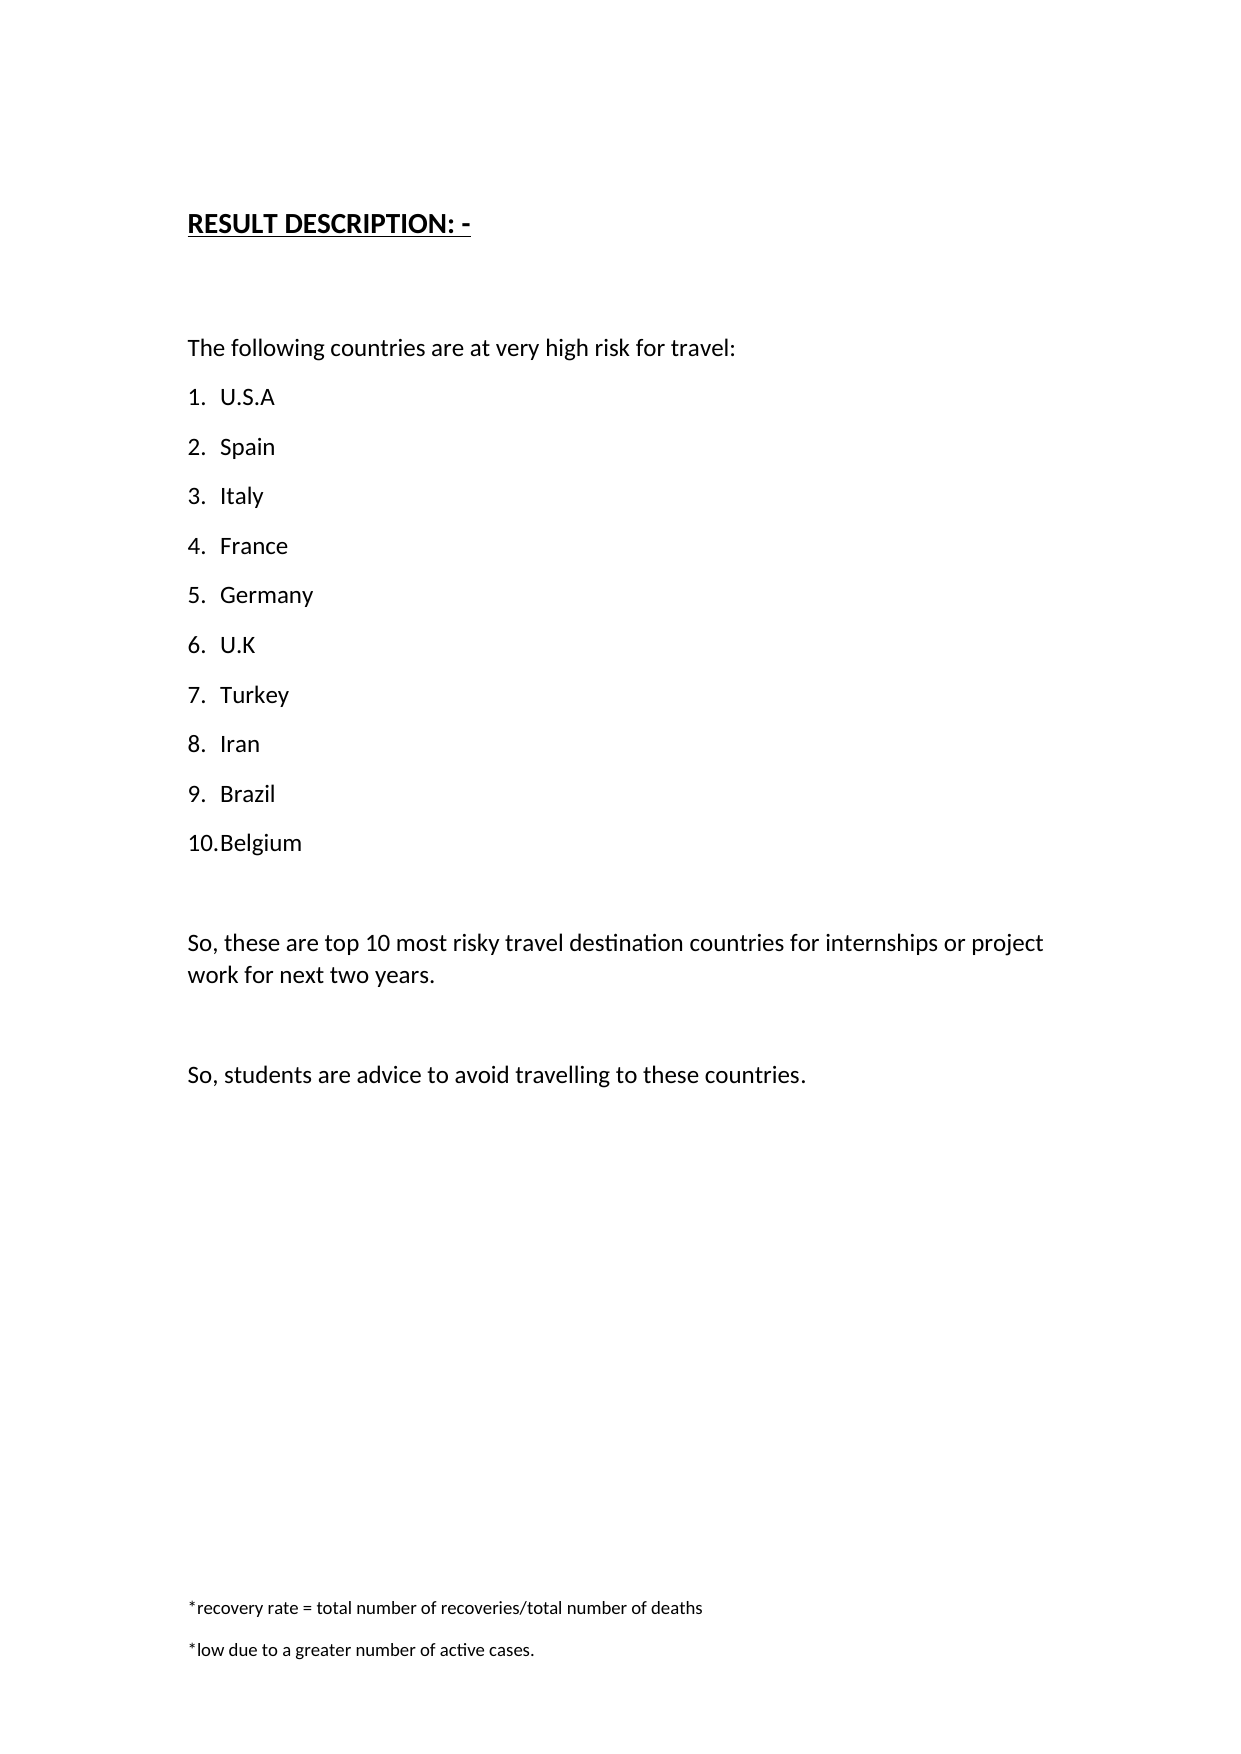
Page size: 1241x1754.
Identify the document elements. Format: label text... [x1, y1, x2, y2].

list Italy [187, 481, 1053, 511]
list Iran [187, 728, 1053, 759]
text So, students are advice to avoid travelling to these countries. [187, 1059, 1053, 1089]
list Turkey [187, 679, 1053, 709]
list U.S.A [187, 381, 1053, 412]
list Spain [187, 431, 1053, 461]
text RESULT DESCRIPTION: - [187, 205, 1053, 241]
list U.K [187, 629, 1053, 660]
list Germany [187, 580, 1053, 610]
list Brazil [187, 778, 1053, 808]
text The following countries are at very high risk for travel: [187, 332, 1053, 362]
text So, these are top 10 most risky travel destination countries for internships or project work for next two years. [187, 927, 1053, 990]
list France [187, 530, 1053, 561]
list Belgium [187, 828, 1053, 858]
